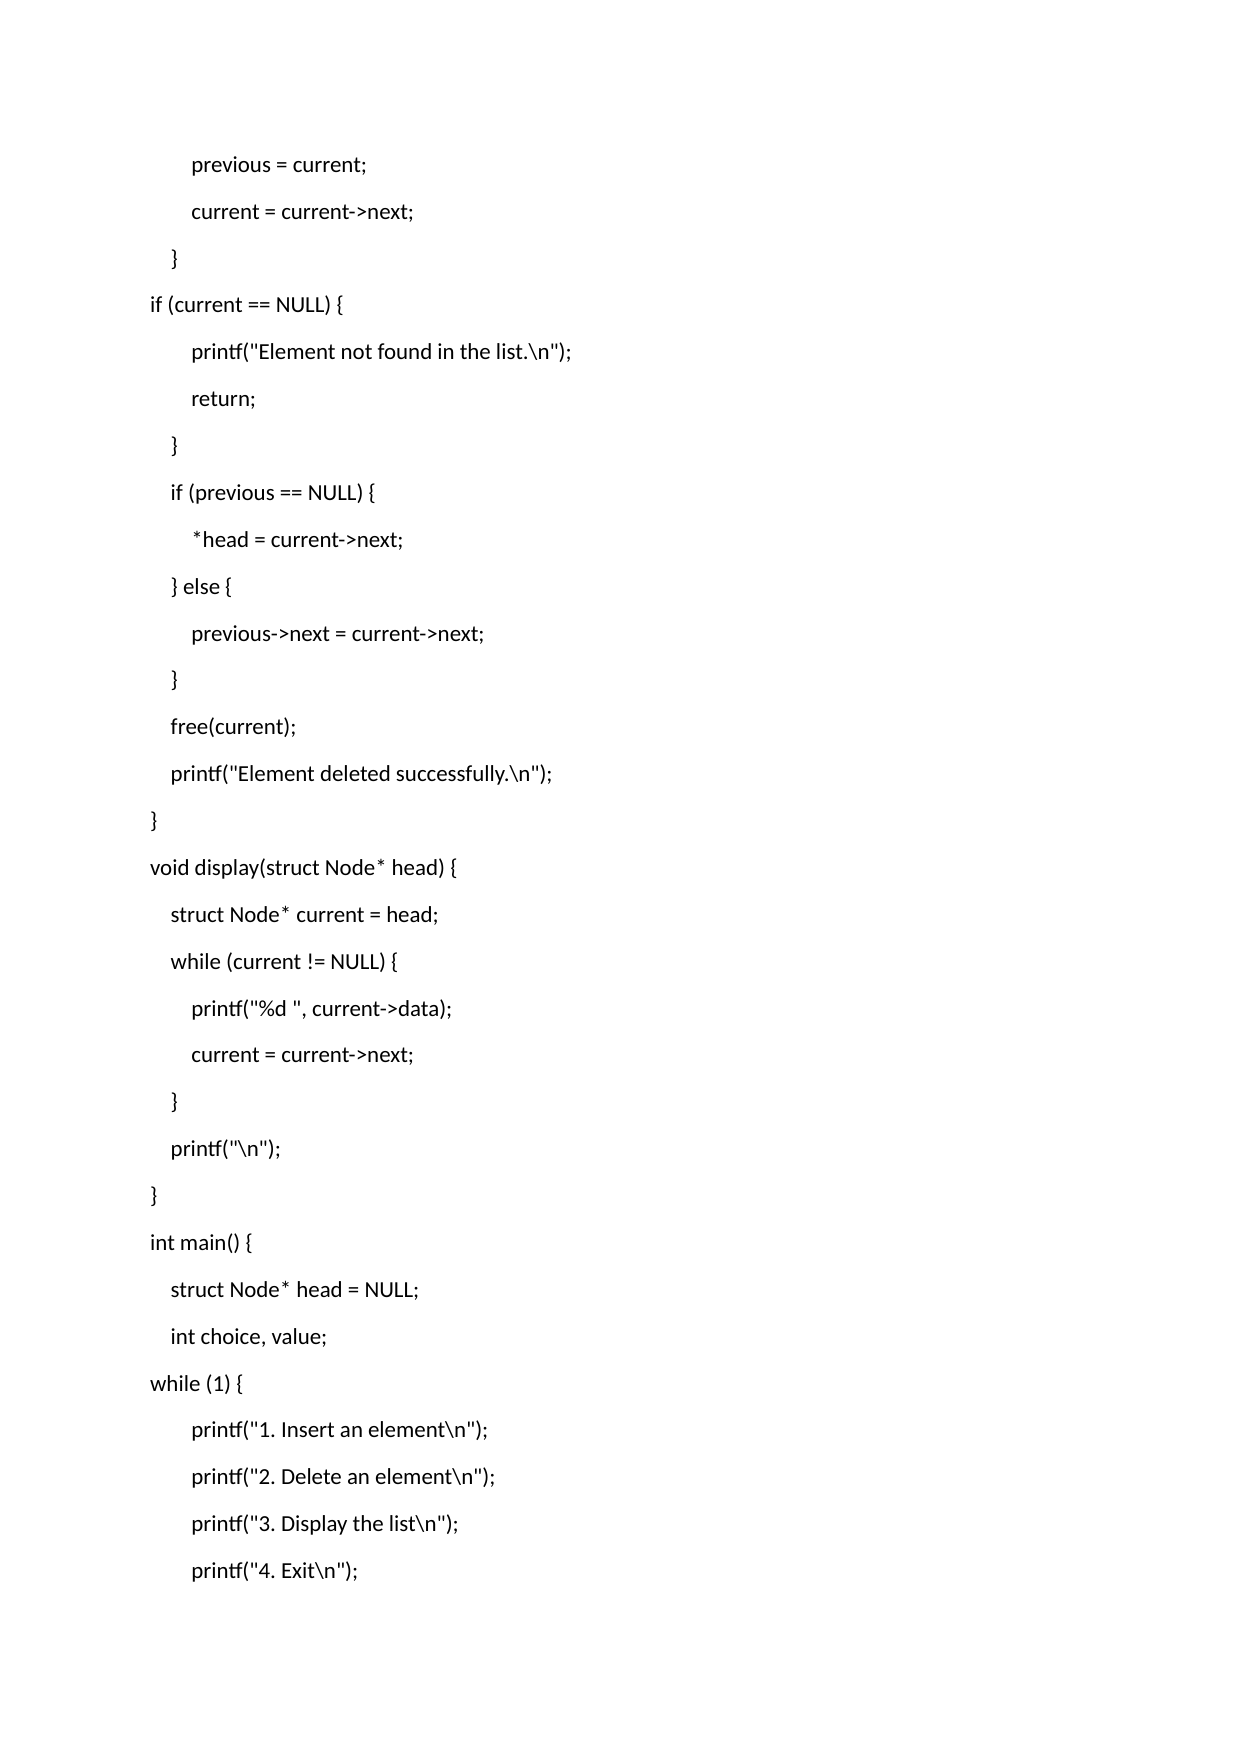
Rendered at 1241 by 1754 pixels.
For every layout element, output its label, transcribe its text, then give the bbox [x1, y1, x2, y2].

text while (1) { [150, 1369, 1090, 1397]
text return; [150, 384, 1090, 412]
text printf("4. Exit\n"); [150, 1556, 1090, 1584]
text printf("2. Delete an element\n"); [150, 1462, 1090, 1491]
text } [150, 431, 1090, 459]
text struct Node* head = NULL; [150, 1275, 1090, 1303]
text while (current != NULL) { [150, 947, 1090, 975]
text *head = current->next; [150, 525, 1090, 553]
text } [150, 1087, 1090, 1116]
text } else { [150, 572, 1090, 600]
text current = current->next; [150, 197, 1090, 225]
text struct Node* current = head; [150, 900, 1090, 928]
text } [150, 244, 1090, 272]
text if (current == NULL) { [150, 291, 1090, 319]
text printf("%d ", current->data); [150, 994, 1090, 1022]
text printf("1. Insert an element\n"); [150, 1416, 1090, 1444]
text printf("\n"); [150, 1134, 1090, 1162]
text } [150, 666, 1090, 694]
text } [150, 1181, 1090, 1209]
text } [150, 806, 1090, 834]
text previous->next = current->next; [150, 619, 1090, 647]
text int choice, value; [150, 1322, 1090, 1350]
text if (previous == NULL) { [150, 478, 1090, 506]
text previous = current; [150, 150, 1090, 178]
text printf("3. Display the list\n"); [150, 1509, 1090, 1537]
text printf("Element not found in the list.\n"); [150, 337, 1090, 366]
text void display(struct Node* head) { [150, 853, 1090, 881]
text printf("Element deleted successfully.\n"); [150, 759, 1090, 787]
text current = current->next; [150, 1041, 1090, 1069]
text int main() { [150, 1228, 1090, 1256]
text free(current); [150, 712, 1090, 741]
